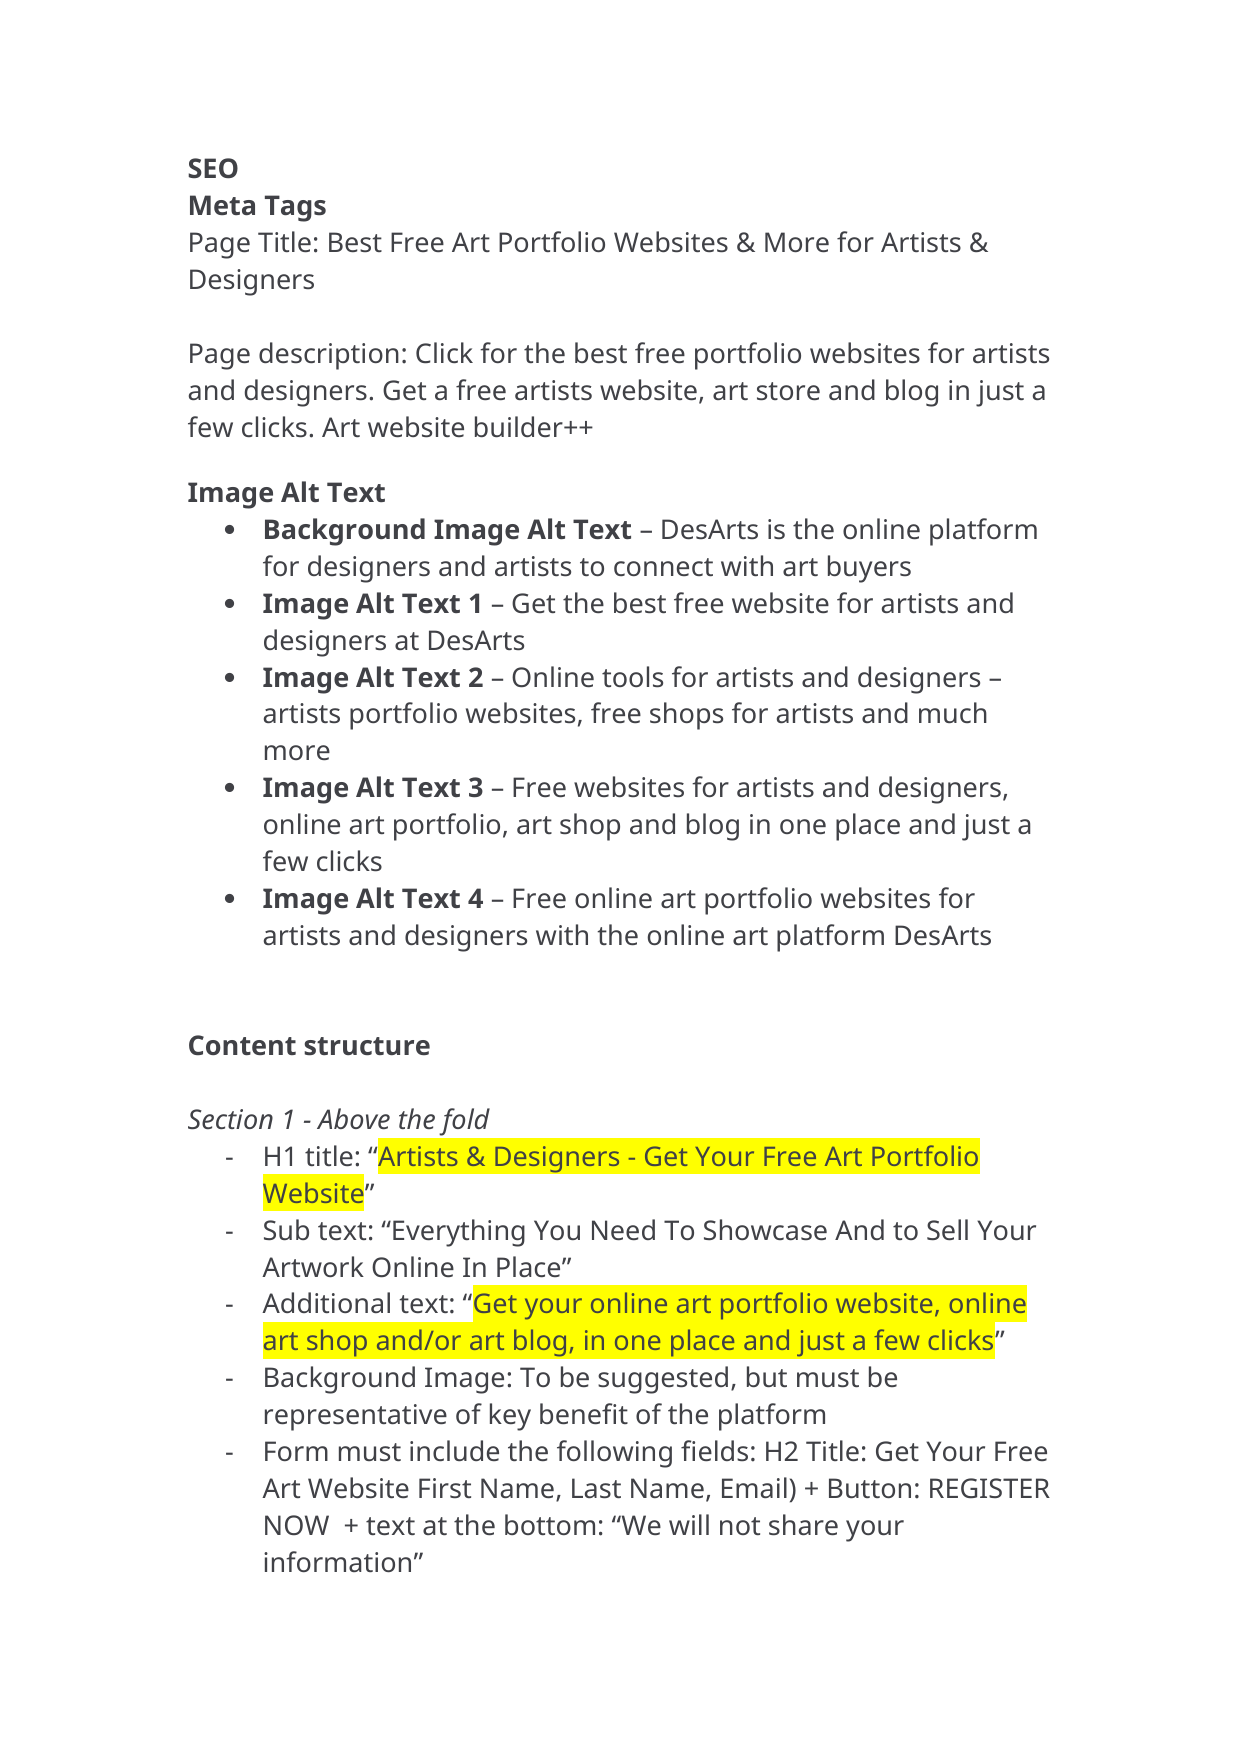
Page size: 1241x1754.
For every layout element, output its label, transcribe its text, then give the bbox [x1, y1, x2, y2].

text Page description: Click for the best free portfolio websites for artists and designers. Get a free artists website, art store and blog in just a few clicks. Art website builder++ [187, 334, 1053, 445]
text Page Title: Best Free Art Portfolio Websites & More for Artists & Designers [187, 224, 1053, 297]
text Content structure [187, 1027, 1053, 1064]
text Section 1 - Above the fold [187, 1101, 1053, 1137]
list Image Alt Text 3 – Free websites for artists and designers, online art portfolio, art shop and blog in one place and just a few clicks [225, 769, 1053, 879]
list Image Alt Text 2 – Online tools for artists and designers – artists portfolio websites, free shops for artists and much more [225, 658, 1053, 769]
text Meta Tags [187, 187, 1053, 224]
text SEO [187, 150, 1053, 187]
list H1 title: “Artists & Designers - Get Your Free Art Portfolio Website” [225, 1137, 1053, 1211]
list Image Alt Text 4 – Free online art portfolio websites for artists and designers with the online art platform DesArts [225, 879, 1053, 953]
list Sub text: “Everything You Need To Showcase And to Sell Your Artwork Online In Place” [225, 1211, 1053, 1285]
list Background Image Alt Text – DesArts is the online platform for designers and artists to connect with art buyers [225, 511, 1053, 584]
list Form must include the following fields: H2 Title: Get Your Free Art Website First Name, Last Name, Email) + Button: REGISTER NOW + text at the bottom: “We will not share your information” [225, 1432, 1053, 1580]
list Image Alt Text 1 – Get the best free website for artists and designers at DesArts [225, 584, 1053, 658]
text Image Alt Text [187, 474, 1053, 511]
list Additional text: “Get your online art portfolio website, online art shop and/or art blog, in one place and just a few clicks” [225, 1285, 473, 1359]
list Background Image: To be suggested, but must be representative of key benefit of the platform [225, 1359, 1053, 1432]
